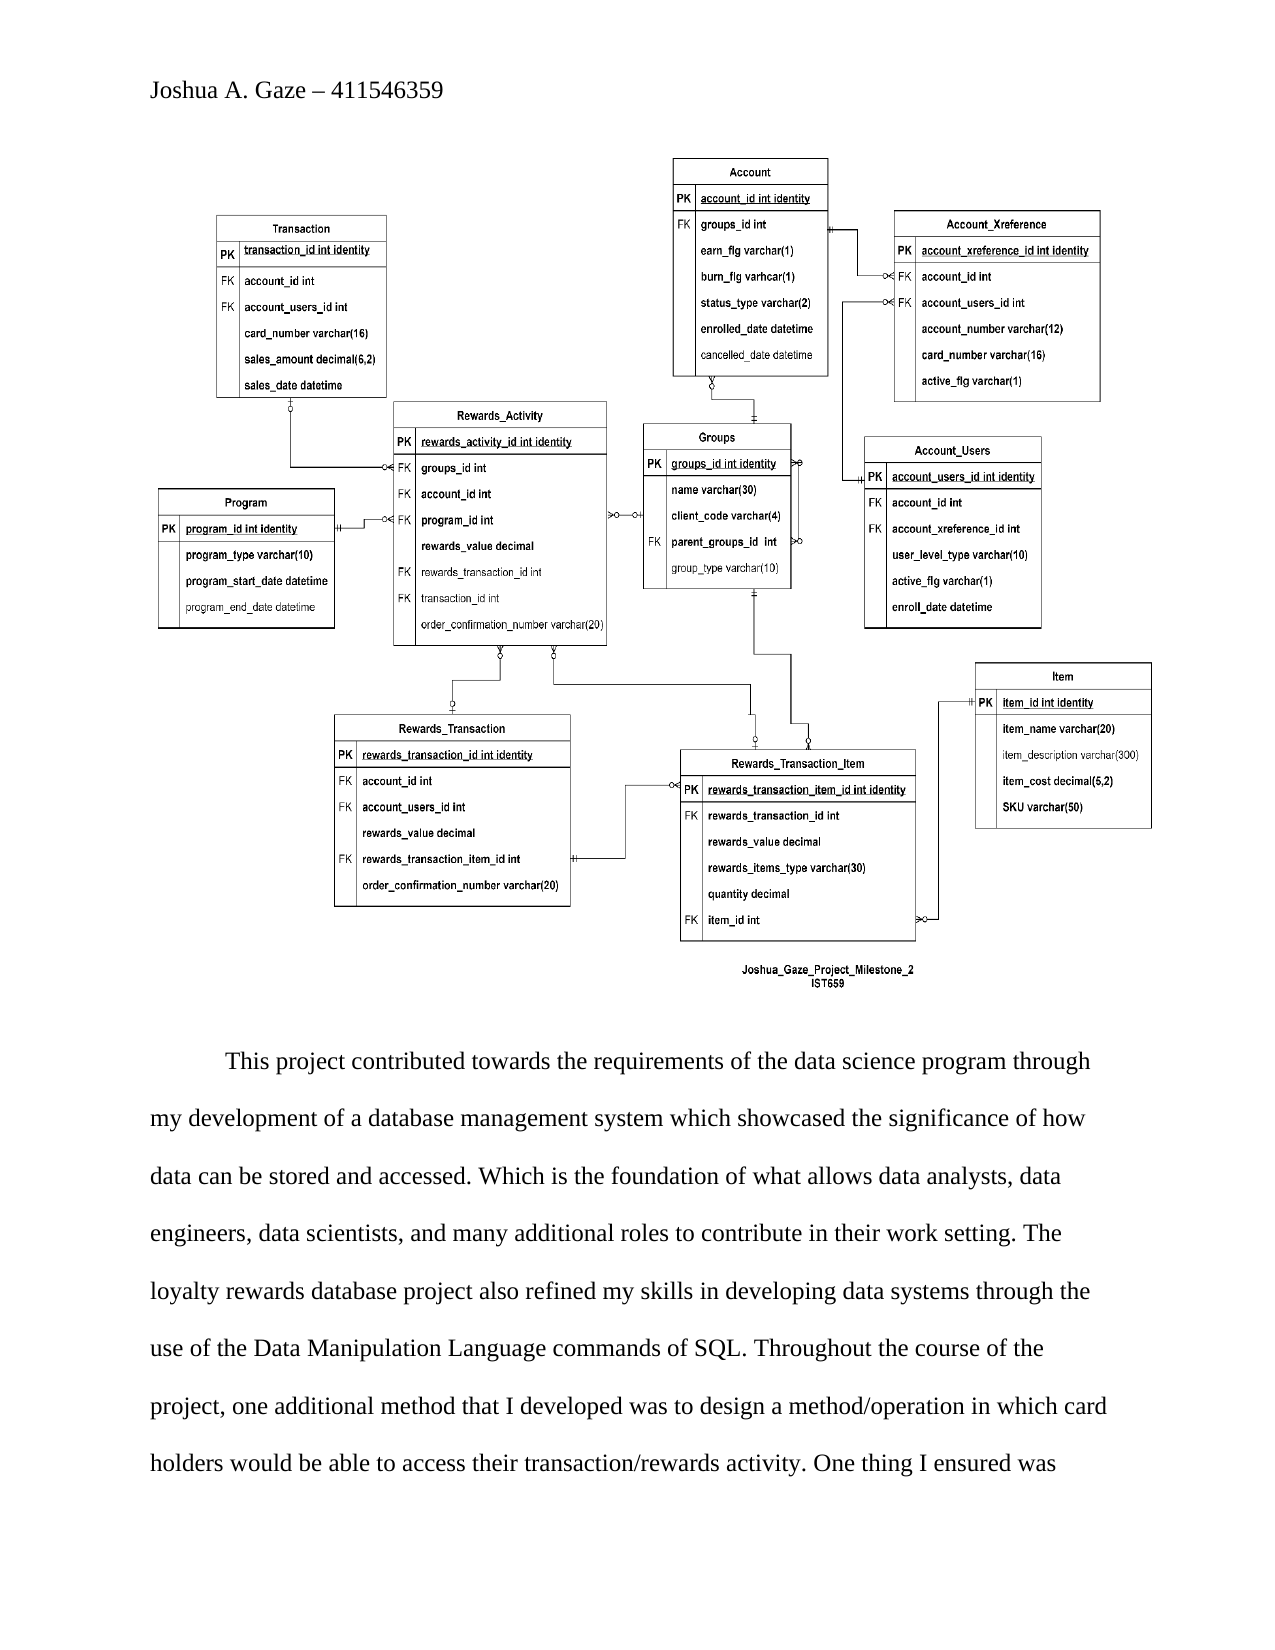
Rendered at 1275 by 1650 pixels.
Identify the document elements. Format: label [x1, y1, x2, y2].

picture [150, 150, 1158, 1002]
text [150, 1046, 1125, 1477]
